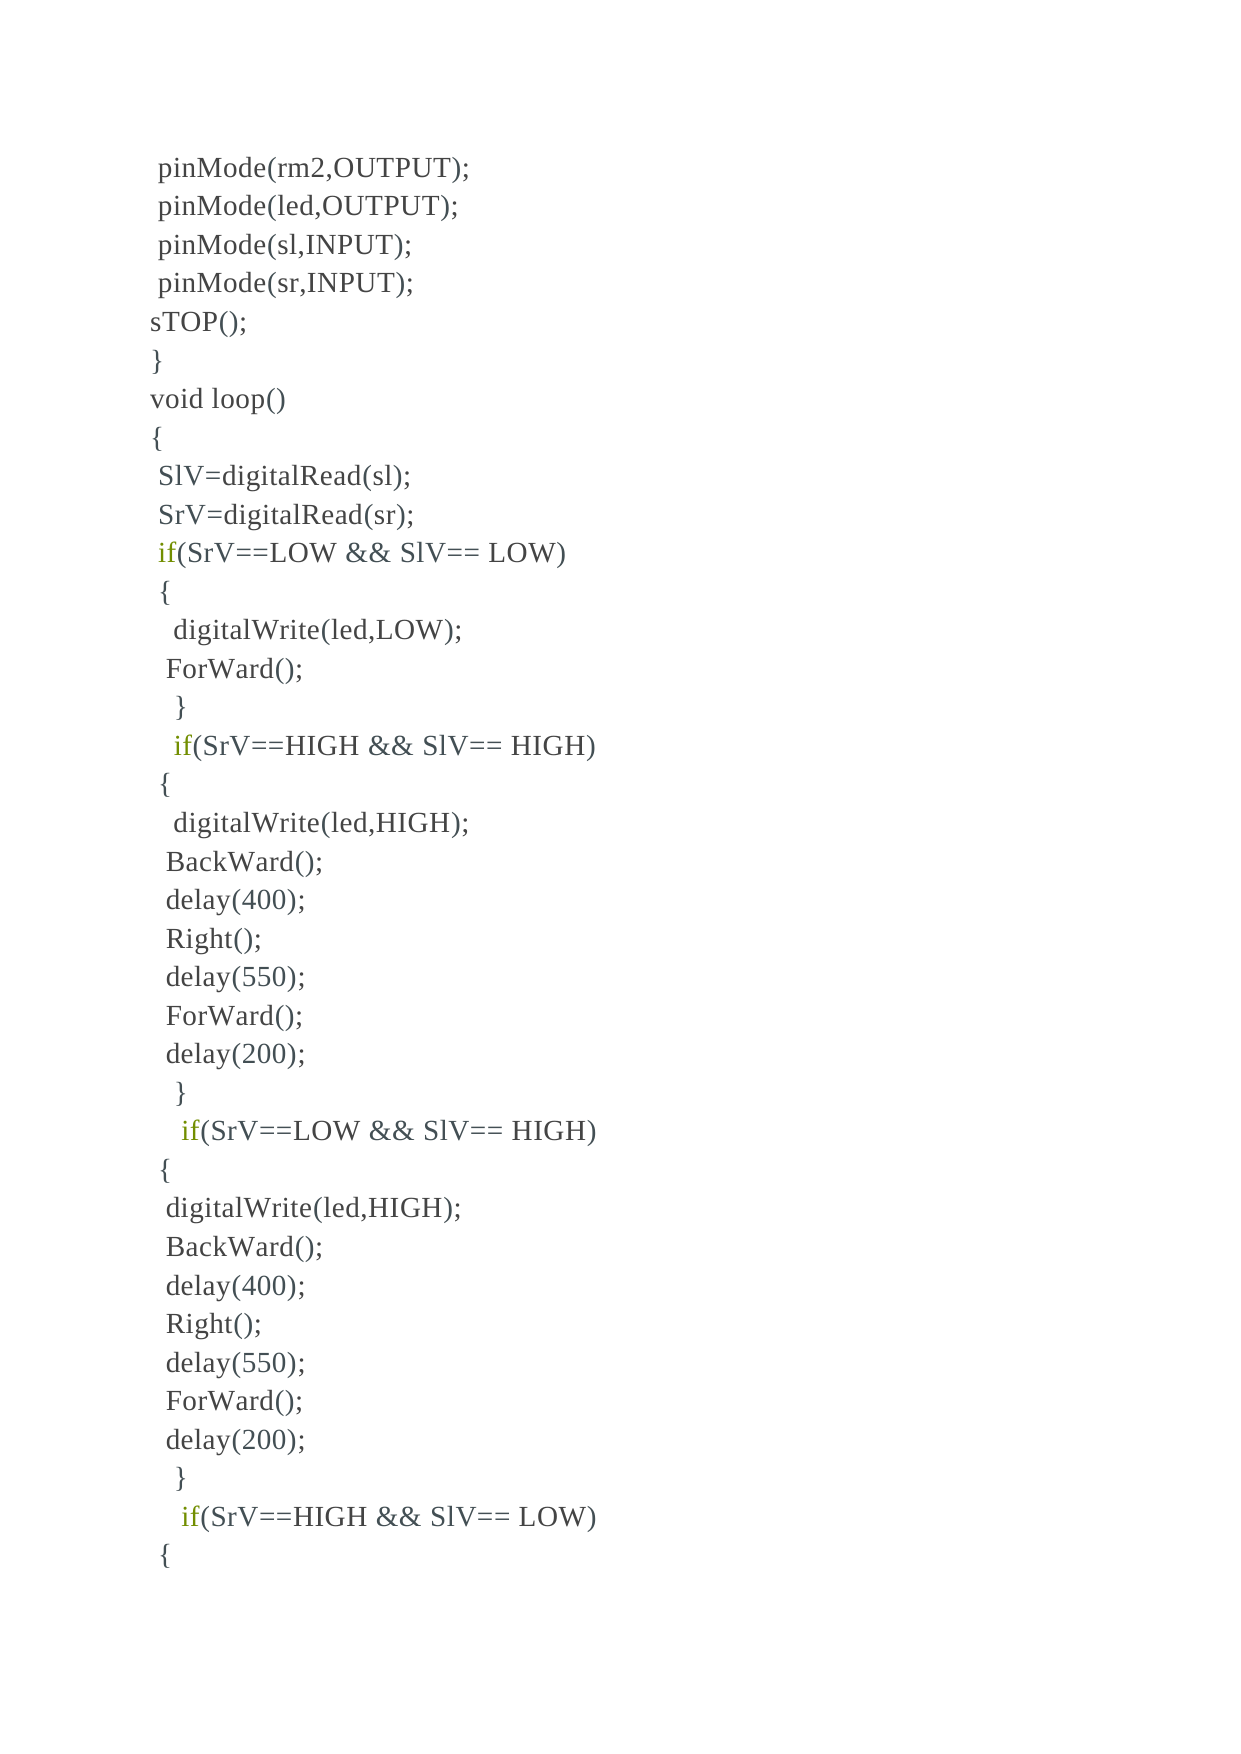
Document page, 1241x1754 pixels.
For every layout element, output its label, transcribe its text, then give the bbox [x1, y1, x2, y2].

text { [150, 767, 1090, 800]
text BackWard(); [150, 844, 1090, 877]
text delay(400); [150, 882, 1090, 916]
text sTOP(); [150, 304, 1090, 338]
text } [150, 343, 1090, 376]
text ForWard(); [150, 998, 1090, 1031]
text SlV=digitalRead(sl); [150, 458, 1090, 492]
text BackWard(); [150, 1229, 1090, 1263]
text delay(200); [150, 1422, 1090, 1455]
text } [150, 689, 1090, 723]
text { [150, 574, 1090, 607]
text pinMode(sl,INPUT); [150, 227, 1090, 261]
text } [150, 1460, 1090, 1494]
text if(SrV==LOW && SlV== HIGH) [150, 1113, 1090, 1147]
text { [150, 1152, 1090, 1186]
text delay(550); [150, 1345, 1090, 1378]
text SrV=digitalRead(sr); [150, 497, 1090, 530]
text ForWard(); [150, 651, 1090, 684]
text } [150, 1075, 1090, 1108]
text pinMode(rm2,OUTPUT); [150, 150, 1090, 183]
text { [150, 1537, 1090, 1571]
text delay(200); [150, 1036, 1090, 1070]
text void loop() [150, 381, 1090, 415]
text Right(); [150, 1306, 1090, 1340]
text if(SrV==HIGH && SlV== HIGH) [150, 728, 1090, 762]
text if(SrV==HIGH && SlV== LOW) [150, 1499, 1090, 1532]
text digitalWrite(led,LOW); [150, 612, 1090, 646]
text delay(400); [150, 1268, 1090, 1301]
text { [150, 420, 1090, 453]
text pinMode(led,OUTPUT); [150, 188, 1090, 222]
text digitalWrite(led,HIGH); [150, 805, 1090, 839]
text digitalWrite(led,HIGH); [150, 1191, 1090, 1224]
text delay(550); [150, 959, 1090, 993]
text if(SrV==LOW && SlV== LOW) [150, 535, 1090, 569]
text ForWard(); [150, 1383, 1090, 1417]
text Right(); [150, 921, 1090, 954]
text pinMode(sr,INPUT); [150, 266, 1090, 299]
